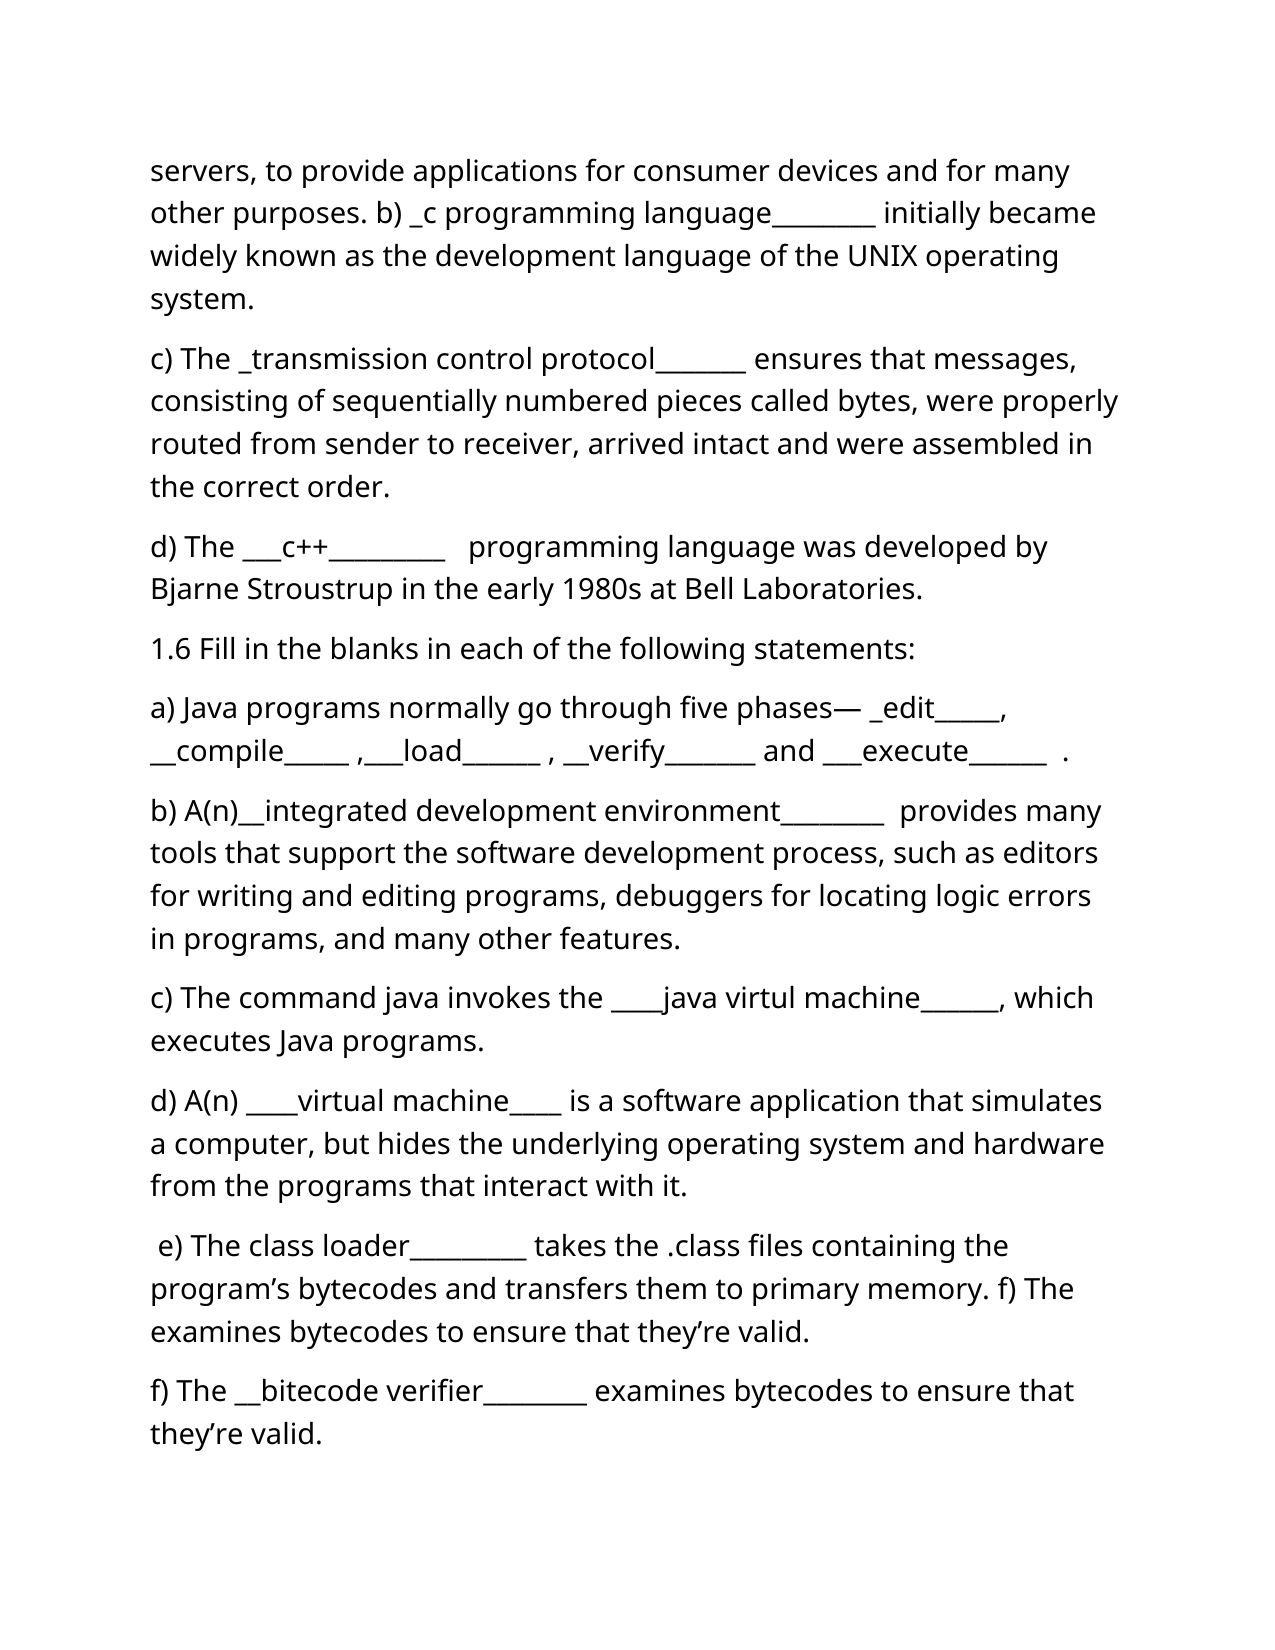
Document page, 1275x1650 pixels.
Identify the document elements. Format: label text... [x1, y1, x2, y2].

text f) The __bitecode verifier________ examines bytecodes to ensure that they’re valid. [150, 1370, 1125, 1453]
text 1.6 Fill in the blanks in each of the following statements: [150, 628, 1125, 668]
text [150, 150, 1125, 318]
text d) A(n) ____virtual machine____ is a software application that simulates a computer, but hides the underlying operating system and hardware from the programs that interact with it. [150, 1080, 1125, 1205]
text d) The ___c++_________ programming language was developed by Bjarne Stroustrup in the early 1980s at Bell Laboratories. [150, 526, 1125, 608]
text c) The command java invokes the ____java virtul machine______, which executes Java programs. [150, 978, 1125, 1060]
text a) Java programs normally go through five phases— _edit_____, __compile_____ ,___load______ , __verify_______ and ___execute______ . [150, 688, 1125, 770]
text c) The _transmission control protocol_______ ensures that messages, consisting of sequentially numbered pieces called bytes, were properly routed from sender to receiver, arrived intact and were assembled in the correct order. [150, 338, 1125, 506]
text e) The class loader_________ takes the .class files containing the program’s bytecodes and transfers them to primary memory. f) The examines bytecodes to ensure that they’re valid. [150, 1225, 1125, 1351]
text b) A(n)__integrated development environment________ provides many tools that support the software development process, such as editors for writing and editing programs, debuggers for locating logic errors in programs, and many other features. [150, 790, 1125, 958]
